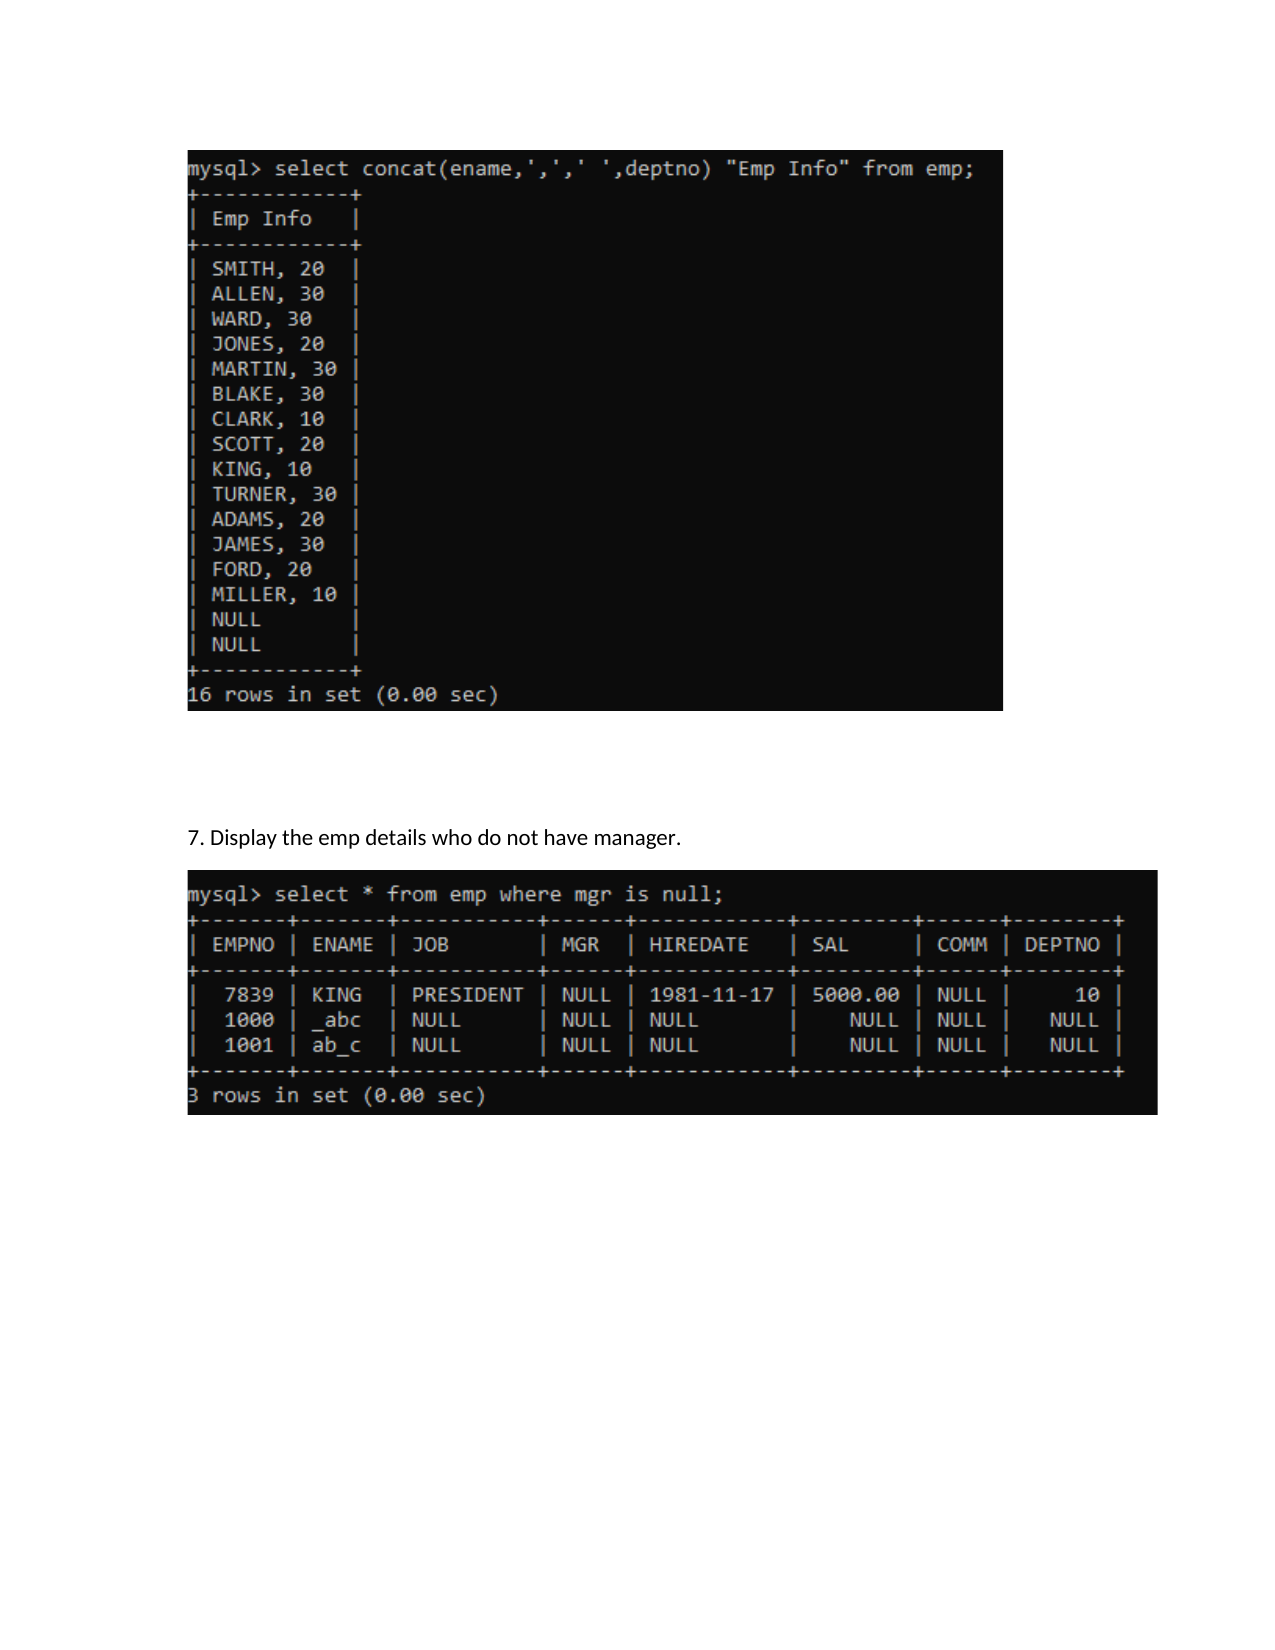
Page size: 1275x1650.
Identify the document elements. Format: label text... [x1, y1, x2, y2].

picture [187, 870, 1158, 1115]
picture [187, 150, 1004, 711]
text 7. Display the emp details who do not have manager. [187, 823, 1125, 852]
